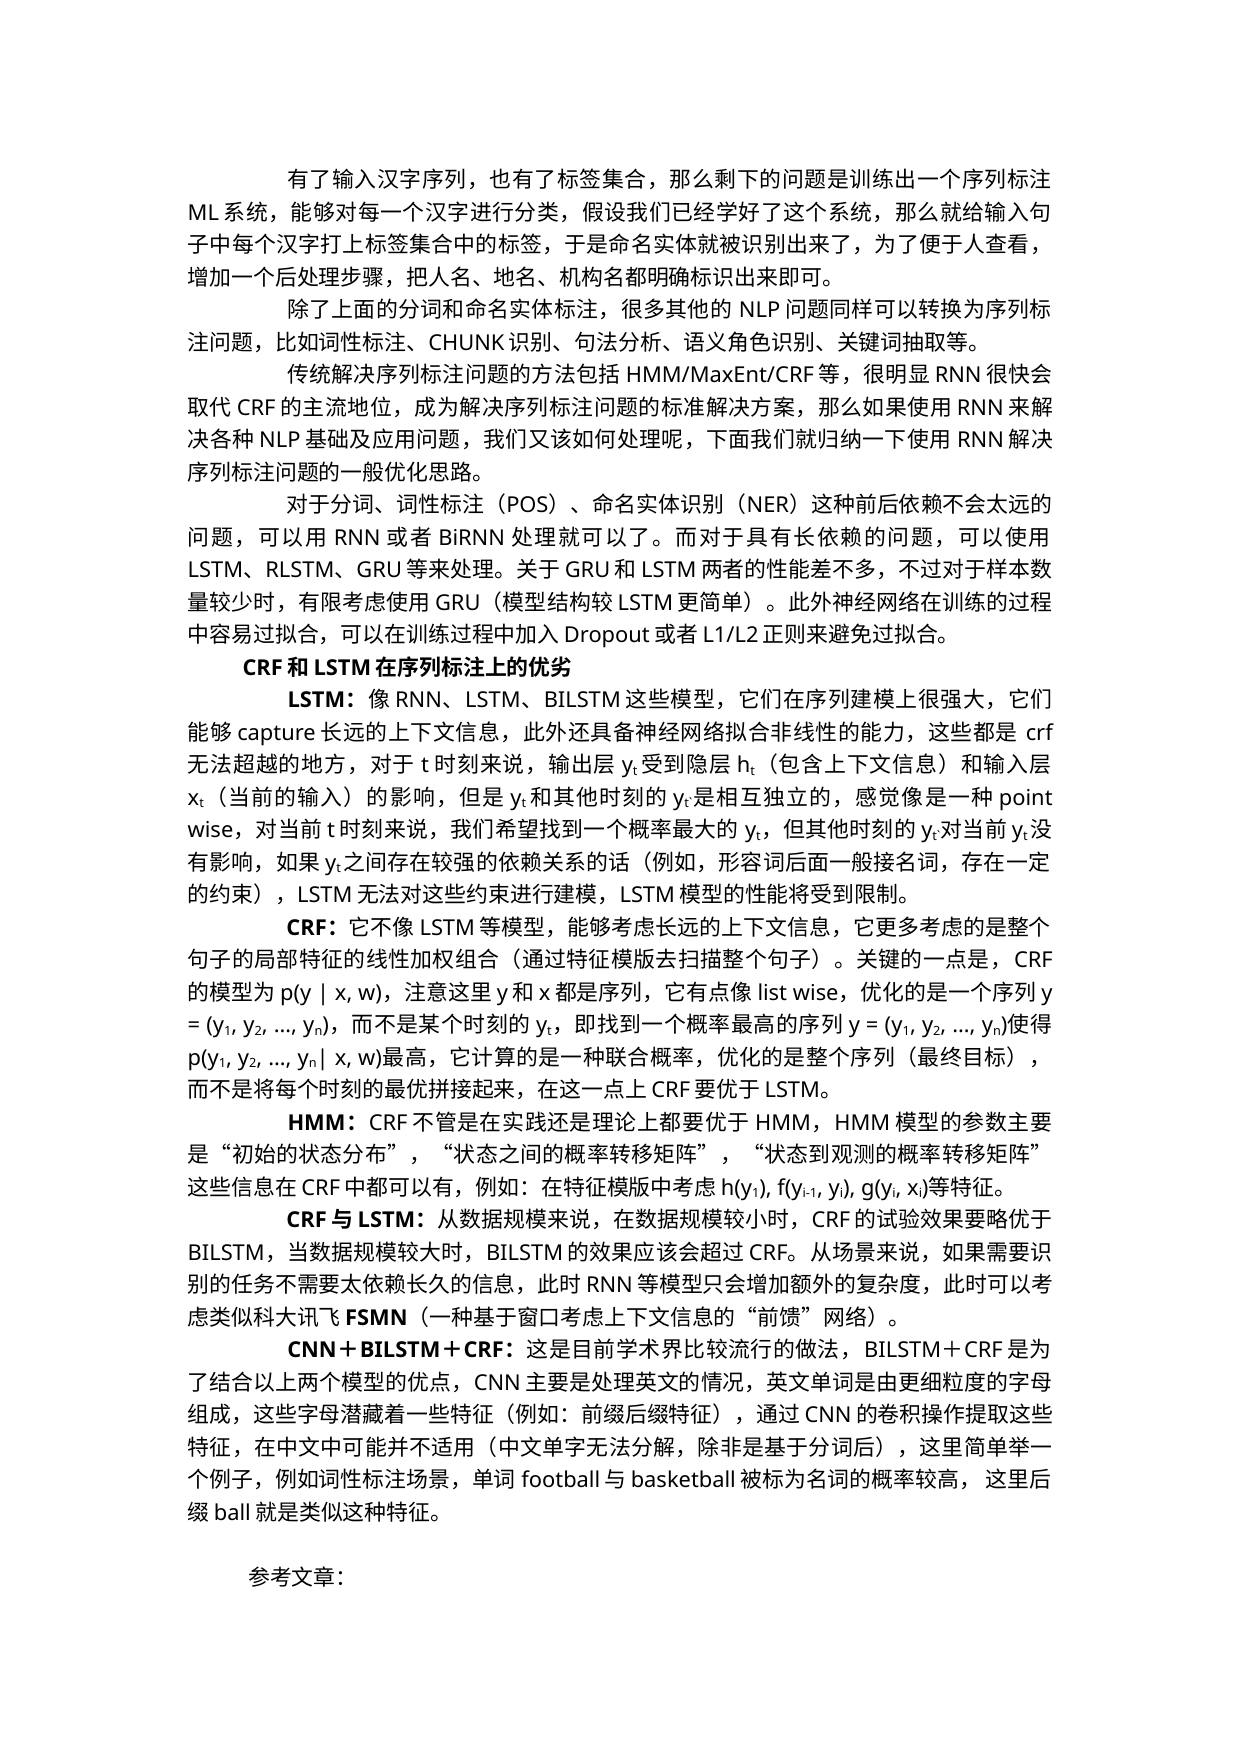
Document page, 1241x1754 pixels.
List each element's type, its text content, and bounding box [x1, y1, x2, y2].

text 有了输入汉字序列，也有了标签集合，那么剩下的问题是训练出一个序列标注ML系统，能够对每一个汉字进行分类，假设我们已经学好了这个系统，那么就给输入句子中每个汉字打上标签集合中的标签，于是命名实体就被识别出来了，为了便于人查看，增加一个后处理步骤，把人名、地名、机构名都明确标识出来即可。 [187, 162, 1053, 292]
text 除了上面的分词和命名实体标注，很多其他的NLP问题同样可以转换为序列标注问题，比如词性标注、CHUNK识别、句法分析、语义角色识别、关键词抽取等。 [187, 292, 1053, 357]
text CRF：它不像LSTM等模型，能够考虑长远的上下文信息，它更多考虑的是整个句子的局部特征的线性加权组合（通过特征模版去扫描整个句子）。关键的一点是，CRF的模型为p(y | x, w)，注意这里y和x都是序列，它有点像list wise，优化的是一个序列y = (y1, y2, …, yn)，而不是某个时刻的yt，即找到一个概率最高的序列y = (y1, y2, …, yn)使得p(y1, y2, …, yn| x, w)最高，它计算的是一种联合概率，优化的是整个序列（最终目标），而不是将每个时刻的最优拼接起来，在这一点上CRF要优于LSTM。 [187, 909, 1053, 1104]
text 参考文章： [187, 1559, 1053, 1592]
text 对于分词、词性标注（POS）、命名实体识别（NER）这种前后依赖不会太远的问题，可以用RNN或者BiRNN处理就可以了。而对于具有长依赖的问题，可以使用LSTM、RLSTM、GRU等来处理。关于GRU和LSTM两者的性能差不多，不过对于样本数量较少时，有限考虑使用GRU（模型结构较LSTM更简单）。此外神经网络在训练的过程中容易过拟合，可以在训练过程中加入Dropout或者L1/L2正则来避免过拟合。 [187, 487, 1053, 649]
text CRF和LSTM在序列标注上的优劣 [187, 649, 1053, 682]
text 传统解决序列标注问题的方法包括HMM/MaxEnt/CRF等，很明显RNN很快会取代CRF的主流地位，成为解决序列标注问题的标准解决方案，那么如果使用RNN来解决各种NLP基础及应用问题，我们又该如何处理呢，下面我们就归纳一下使用RNN解决序列标注问题的一般优化思路。 [187, 357, 1053, 487]
text LSTM：像RNN、LSTM、BILSTM这些模型，它们在序列建模上很强大，它们能够capture长远的上下文信息，此外还具备神经网络拟合非线性的能力，这些都是crf无法超越的地方，对于t时刻来说，输出层yt受到隐层ht（包含上下文信息）和输入层xt（当前的输入）的影响，但是yt和其他时刻的yt`是相互独立的，感觉像是一种point wise，对当前t时刻来说，我们希望找到一个概率最大的yt，但其他时刻的yt`对当前yt没有影响，如果yt之间存在较强的依赖关系的话（例如，形容词后面一般接名词，存在一定的约束），LSTM无法对这些约束进行建模，LSTM模型的性能将受到限制。 [187, 682, 1053, 909]
text HMM：CRF不管是在实践还是理论上都要优于HMM，HMM模型的参数主要是“初始的状态分布”，“状态之间的概率转移矩阵”，“状态到观测的概率转移矩阵”，这些信息在CRF中都可以有，例如：在特征模版中考虑h(y1), f(yi-1, yi), g(yi, xi)等特征。 [187, 1104, 1053, 1202]
